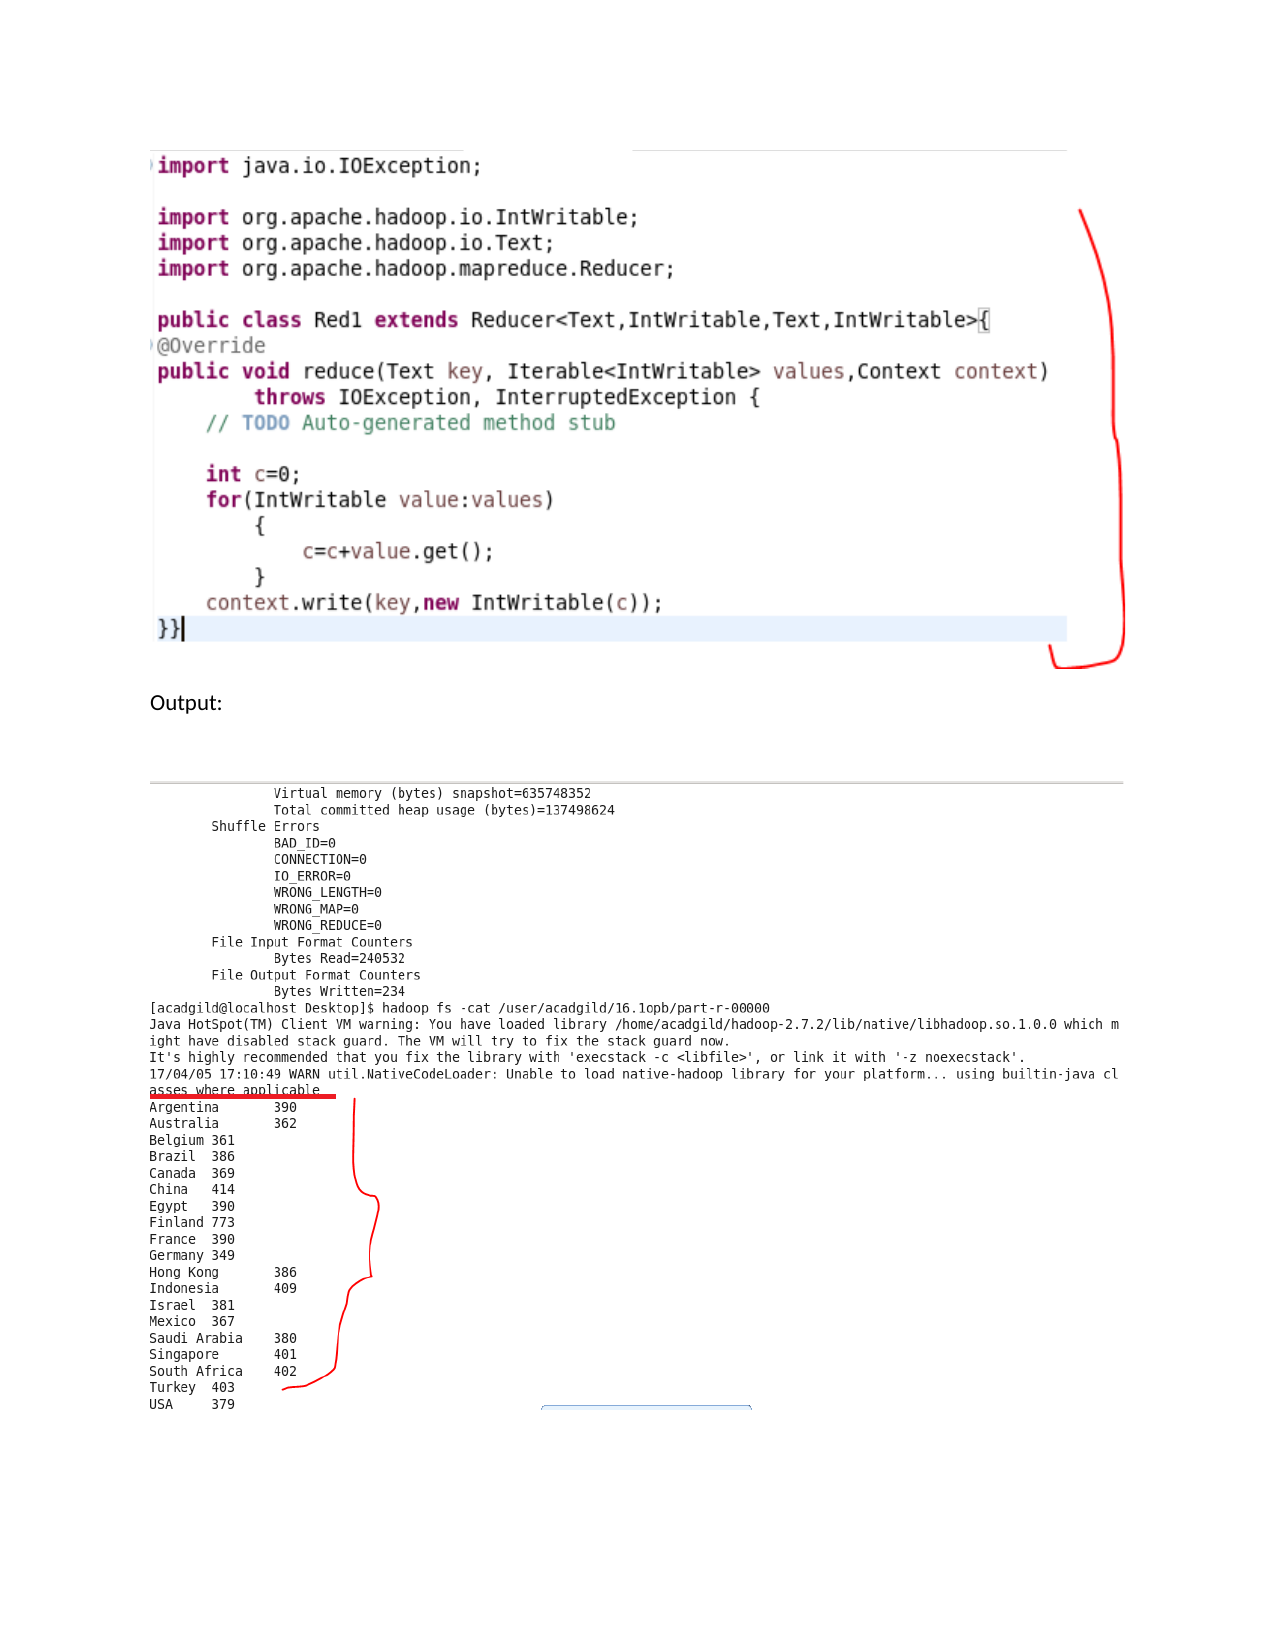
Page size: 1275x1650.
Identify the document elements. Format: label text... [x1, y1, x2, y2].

text Output: [150, 688, 1125, 716]
picture [150, 150, 1125, 669]
picture [150, 781, 1124, 1410]
